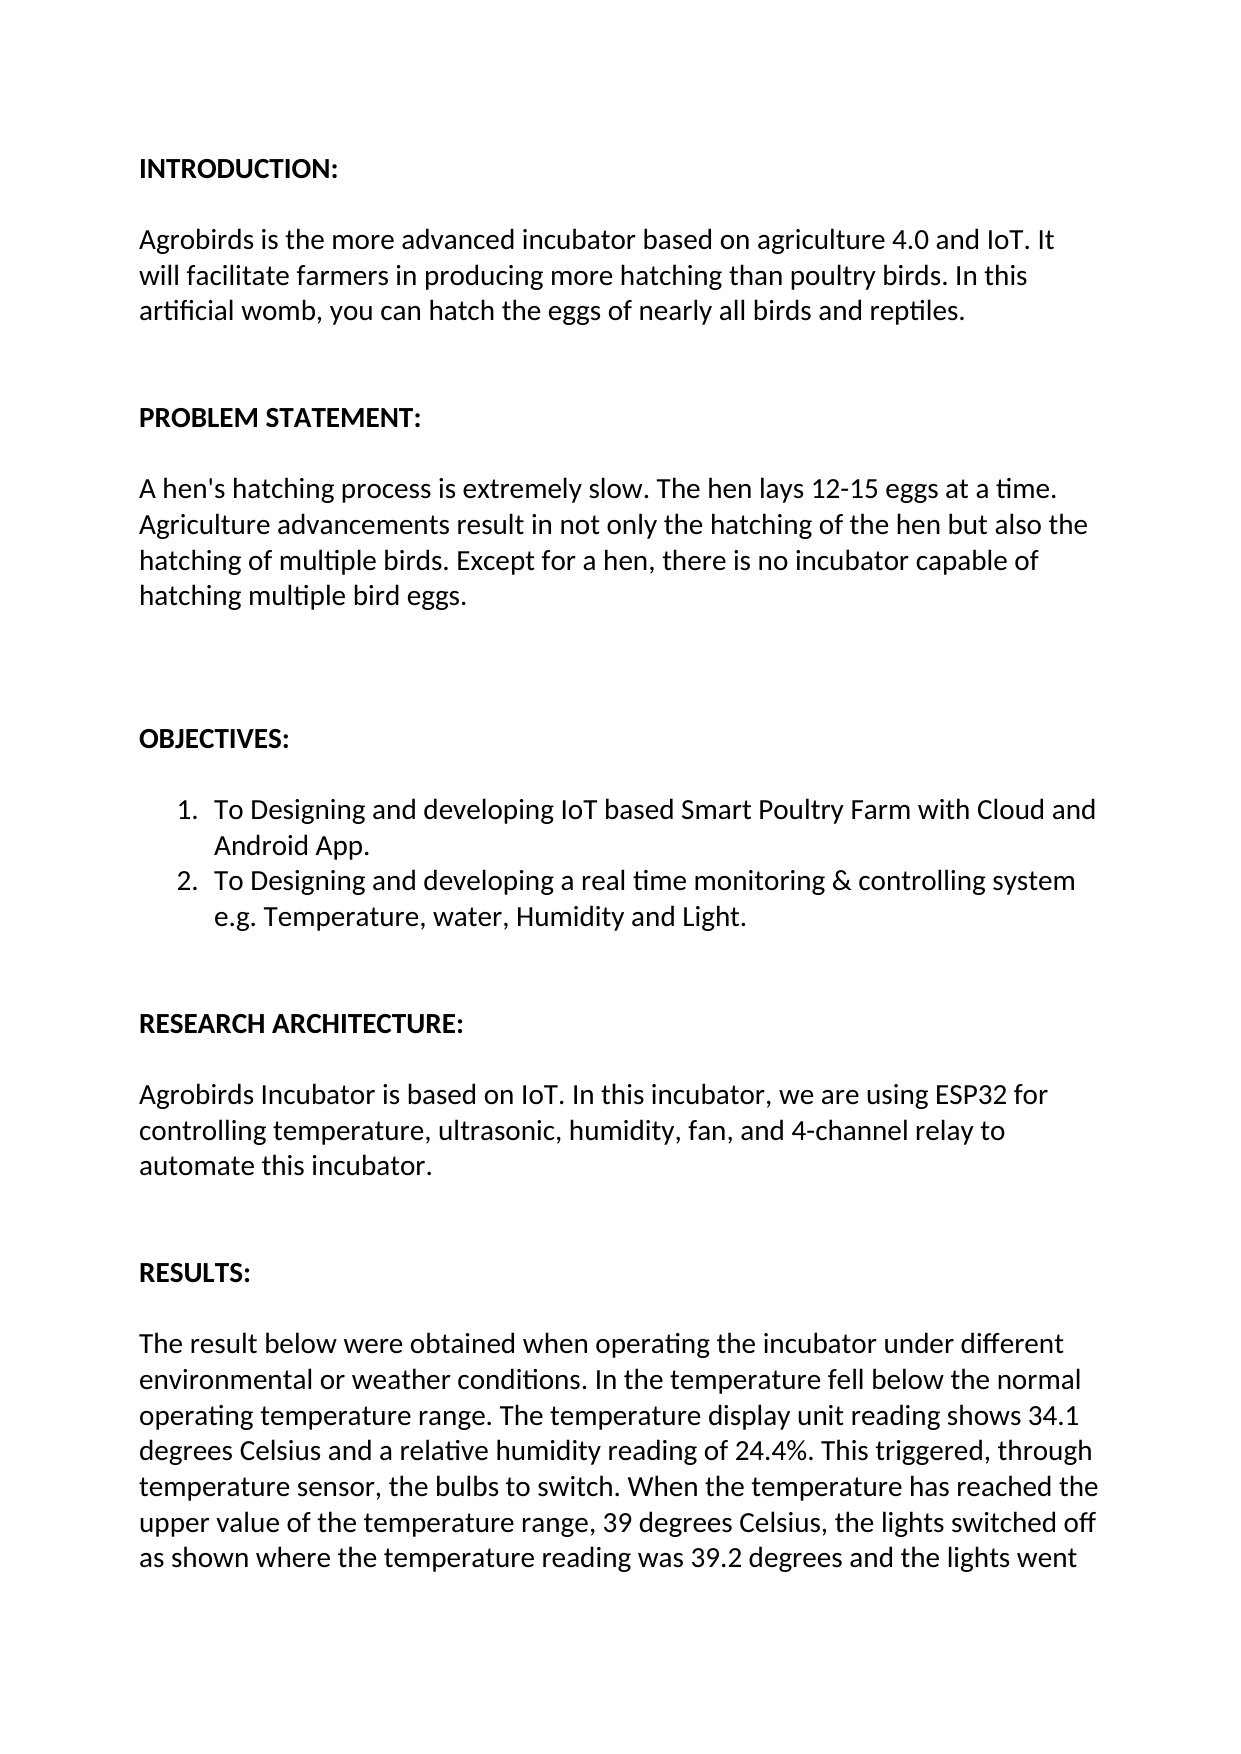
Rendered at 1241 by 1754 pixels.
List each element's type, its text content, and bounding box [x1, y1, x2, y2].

text OBJECTIVES: [139, 720, 1101, 756]
text PROBLEM STATEMENT: [139, 399, 1101, 435]
text Agrobirds Incubator is based on IoT. In this incubator, we are using ESP32 for controlling temperature, ultrasonic, humidity, fan, and 4-channel relay to automate this incubator. [139, 1076, 1101, 1183]
text RESEARCH ARCHITECTURE: [139, 1005, 1101, 1041]
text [139, 1326, 1101, 1575]
list To Designing and developing IoT based Smart Poultry Farm with Cloud and Android App. [176, 791, 1101, 862]
text RESULTS: [139, 1254, 1101, 1290]
list To Designing and developing a real time monitoring & controlling system e.g. Temperature, water, Humidity and Light. [176, 862, 1101, 934]
text Agrobirds is the more advanced incubator based on agriculture 4.0 and IoT. It will facilitate farmers in producing more hatching than poultry birds. In this artificial womb, you can hatch the eggs of nearly all birds and reptiles. [139, 221, 1101, 328]
text A hen's hatching process is extremely slow. The hen lays 12-15 eggs at a time. Agriculture advancements result in not only the hatching of the hen but also the hatching of multiple birds. Except for a hen, there is no incubator capable of hatching multiple bird eggs. [139, 471, 1101, 613]
text INTRODUCTION: [139, 150, 1101, 186]
